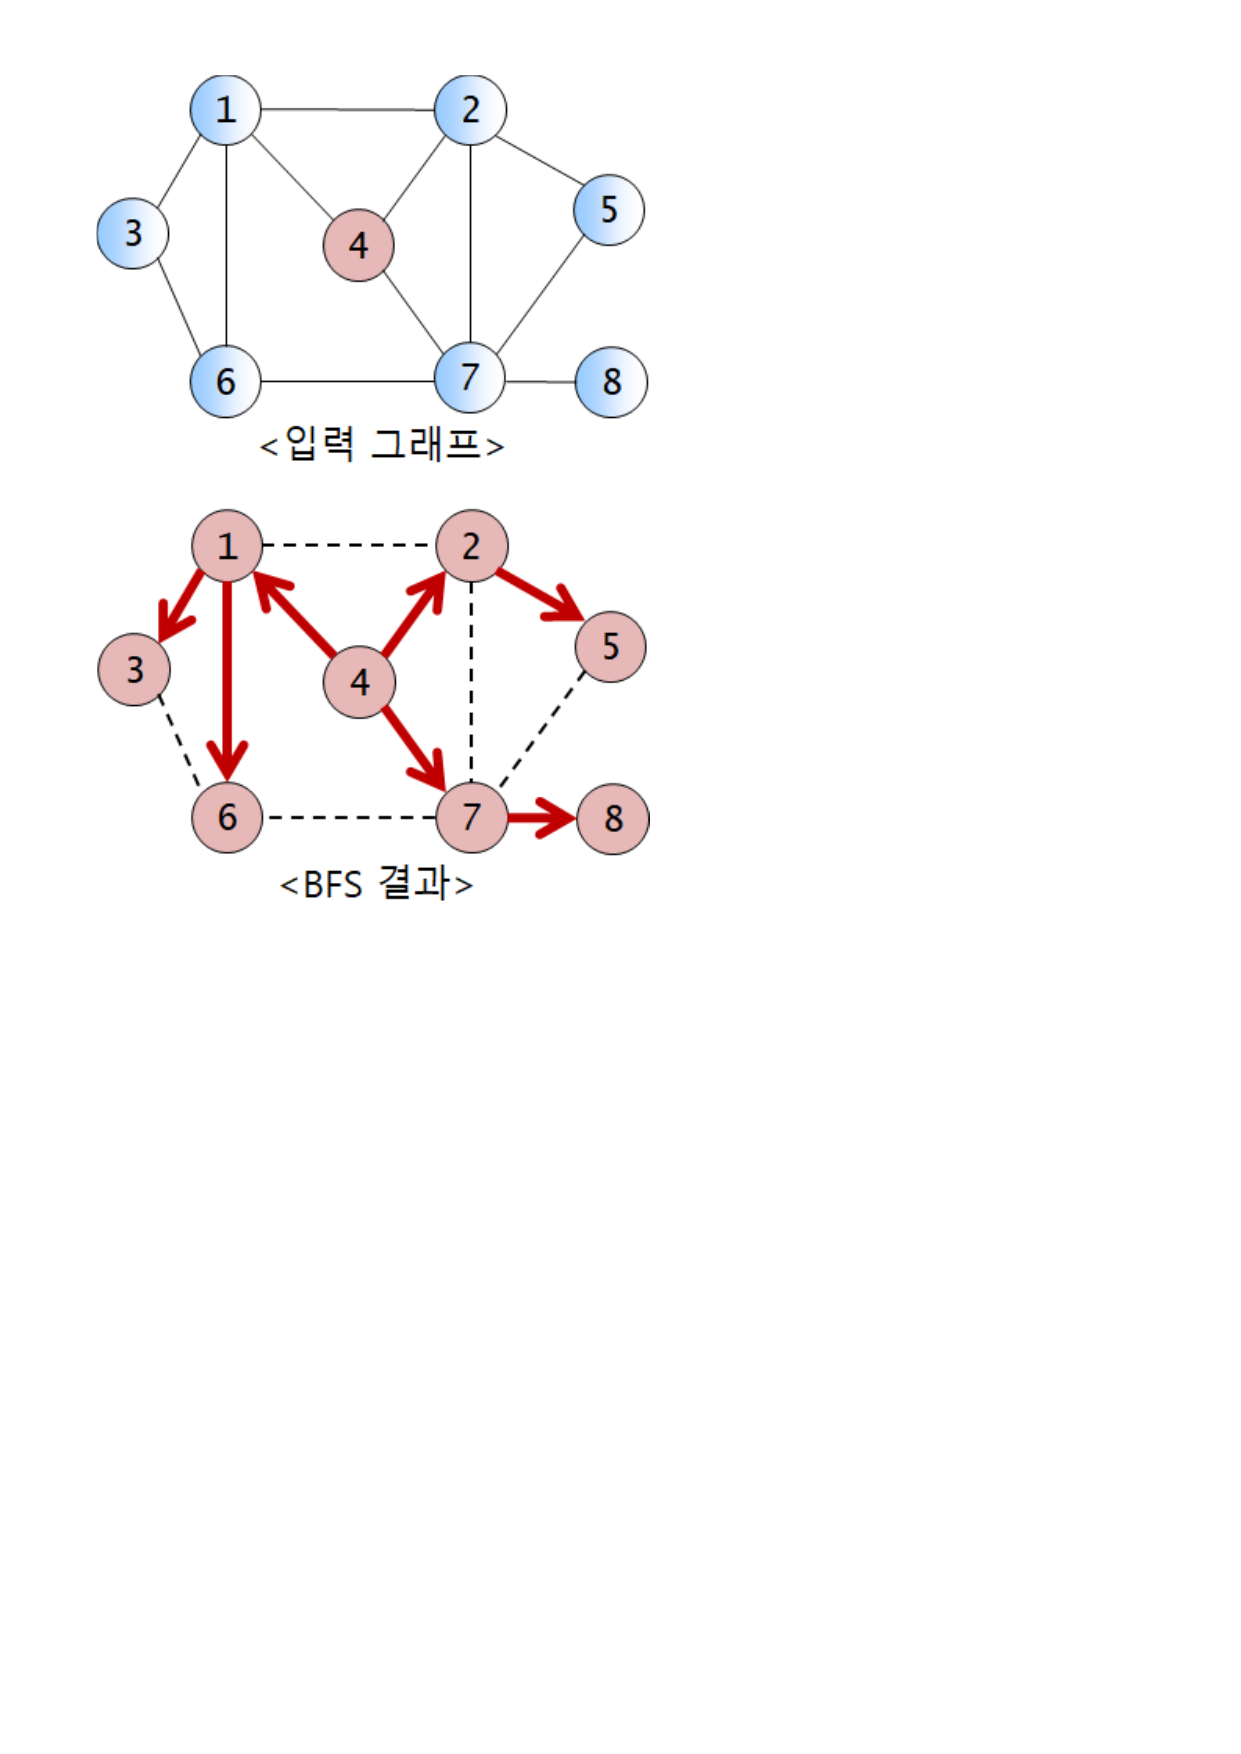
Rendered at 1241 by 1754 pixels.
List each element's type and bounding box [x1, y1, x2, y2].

picture [96, 75, 650, 929]
